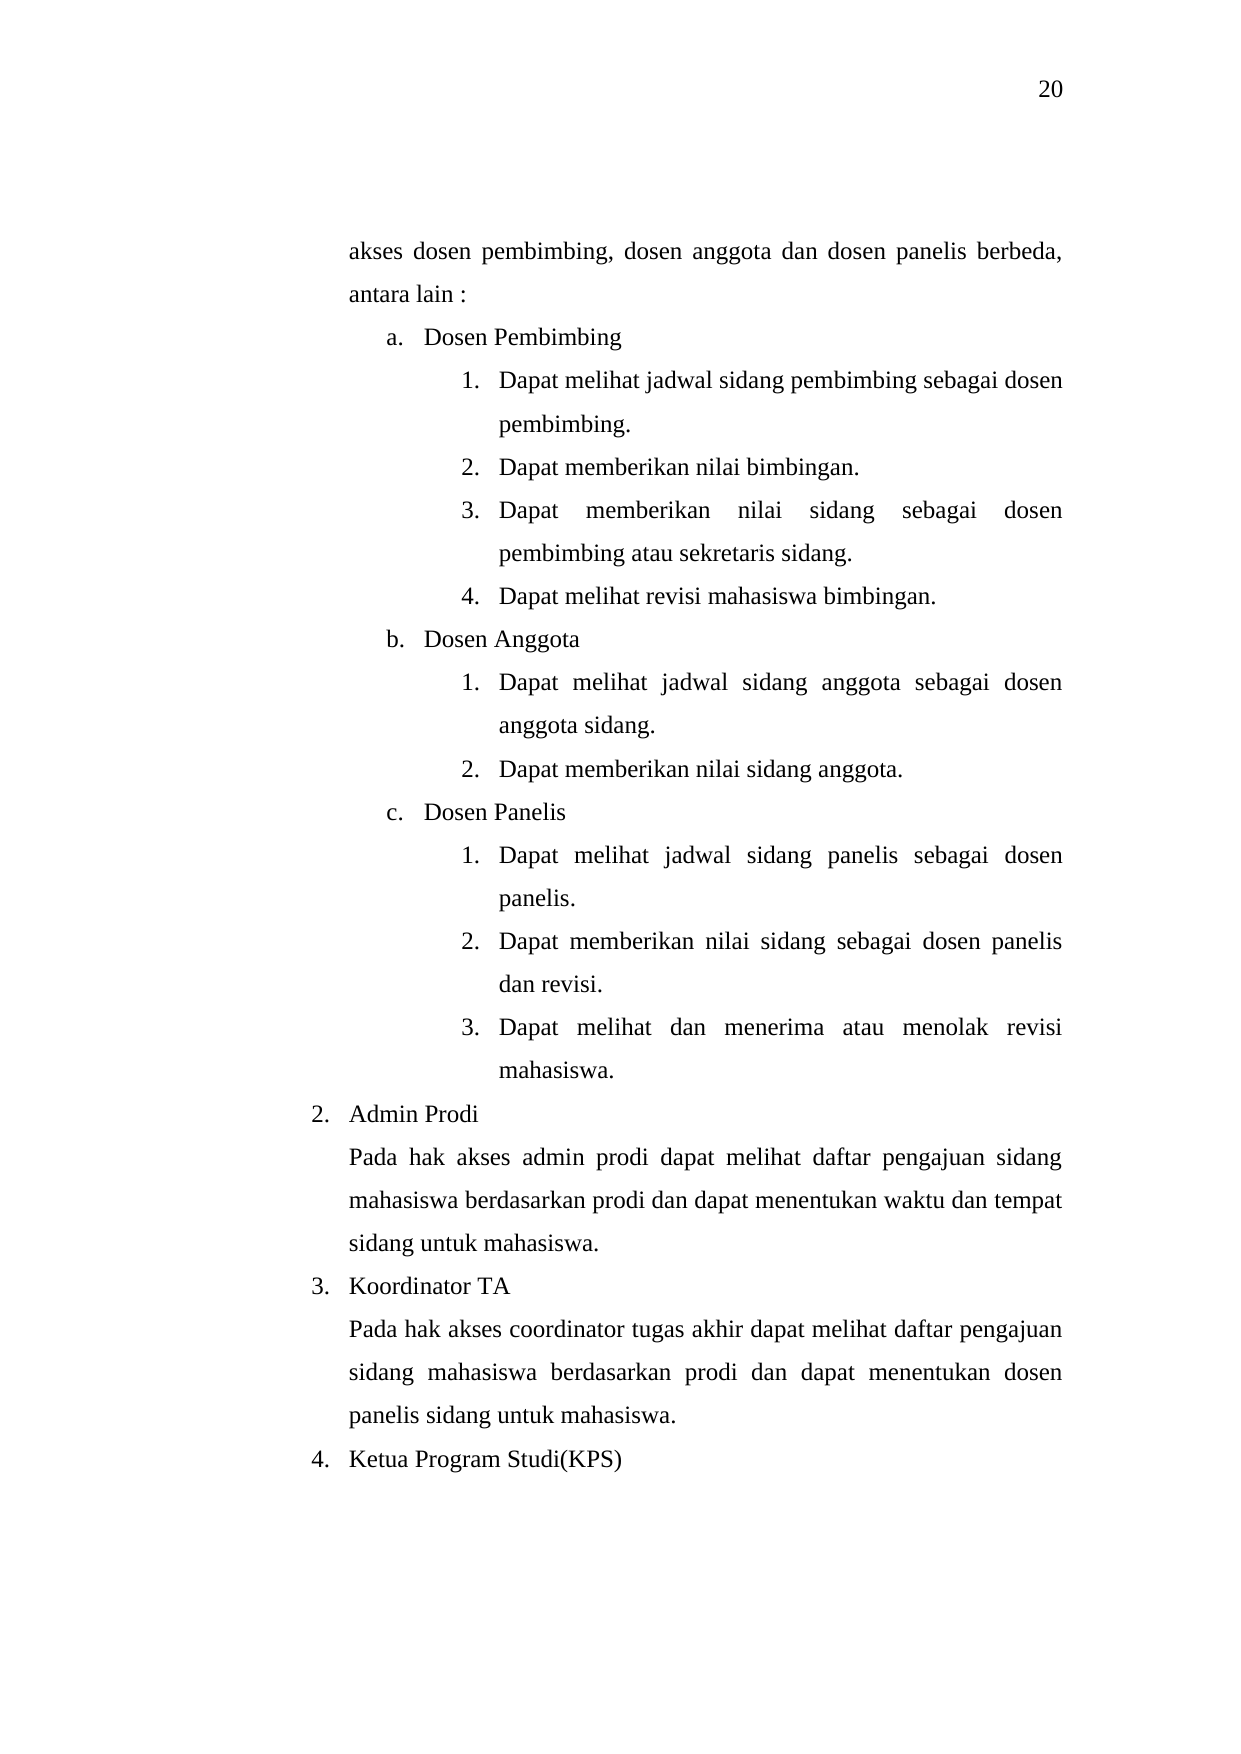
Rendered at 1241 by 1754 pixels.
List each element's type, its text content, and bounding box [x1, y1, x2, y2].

list Dapat melihat jadwal sidang panelis sebagai dosen panelis. [461, 840, 1063, 912]
list Dosen Panelis [386, 797, 1063, 826]
list Dapat melihat jadwal sidang anggota sebagai dosen anggota sidang. [461, 667, 1063, 739]
list Dapat melihat jadwal sidang pembimbing sebagai dosen pembimbing. [461, 366, 1063, 437]
list Ketua Program Studi(KPS) [311, 1444, 1063, 1472]
list Koordinator TA [311, 1271, 1063, 1300]
list Dosen Pembimbing [386, 322, 1063, 351]
list Pada hak akses coordinator tugas akhir dapat melihat daftar pengajuan sidang mahasiswa berdasarkan prodi dan dapat menentukan dosen panelis sidang untuk mahasiswa. [349, 1314, 1063, 1429]
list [349, 236, 1063, 308]
list Dapat melihat revisi mahasiswa bimbingan. [461, 581, 1063, 610]
list Dosen Anggota [386, 624, 1063, 653]
list Dapat memberikan nilai bimbingan. [461, 452, 1063, 481]
list Dapat memberikan nilai sidang sebagai dosen pembimbing atau sekretaris sidang. [461, 495, 1063, 567]
list Dapat memberikan nilai sidang anggota. [461, 754, 1063, 782]
list Dapat melihat dan menerima atau menolak revisi mahasiswa. [461, 1012, 1063, 1084]
list Admin Prodi [311, 1099, 1063, 1127]
list Dapat memberikan nilai sidang sebagai dosen panelis dan revisi. [461, 926, 1063, 998]
list Pada hak akses admin prodi dapat melihat daftar pengajuan sidang mahasiswa berdasarkan prodi dan dapat menentukan waktu dan tempat sidang untuk mahasiswa. [349, 1142, 1063, 1257]
